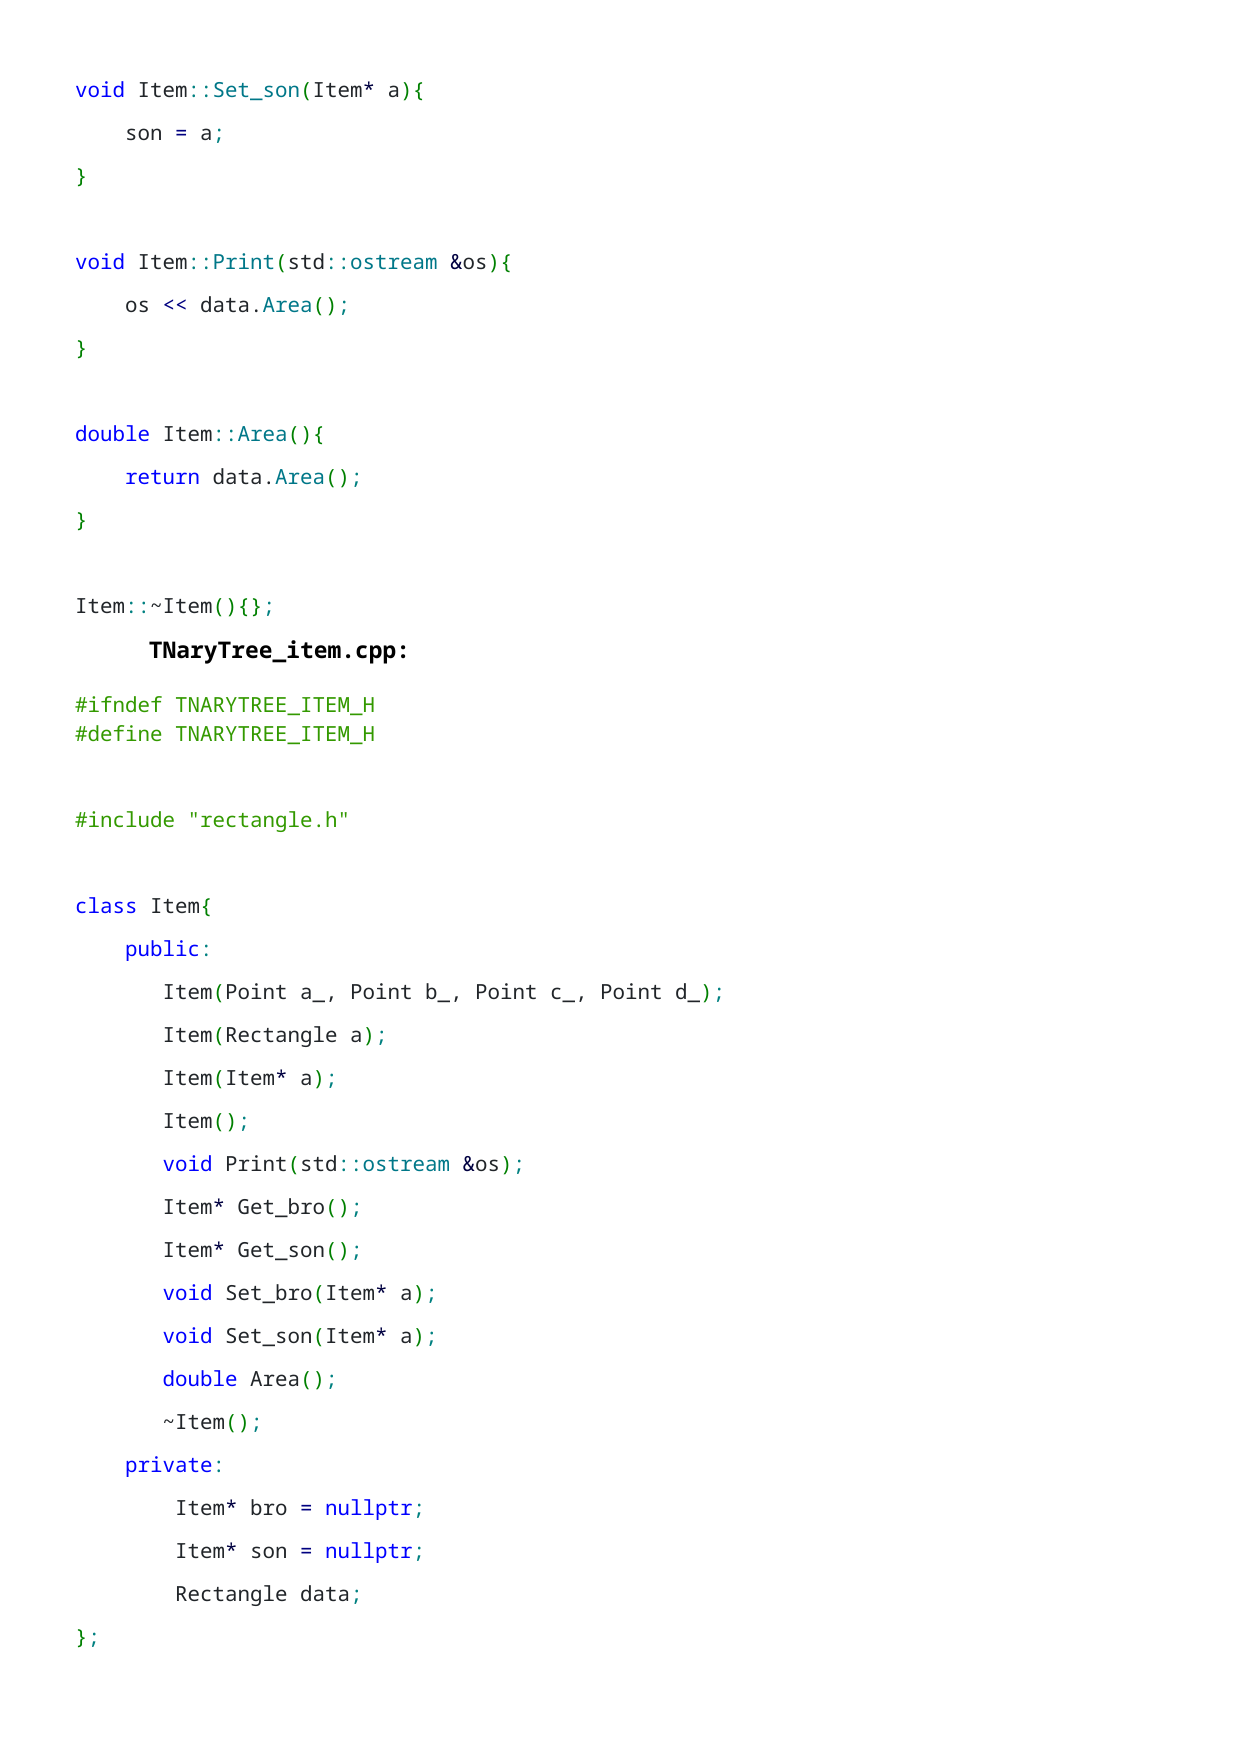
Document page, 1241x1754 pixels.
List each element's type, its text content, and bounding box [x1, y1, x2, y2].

text void Set_son(Item* a); [75, 1321, 1165, 1350]
text } [75, 505, 1165, 534]
list TNaryTree_item.cpp: [75, 634, 1165, 666]
text Item(Point a_, Point b_, Point c_, Point d_); [75, 977, 1165, 1006]
text os << data.Area(); [75, 290, 1165, 318]
text Item* Get_bro(); [75, 1192, 1165, 1221]
text #ifndef TNARYTREE_ITEM_H [75, 691, 1165, 719]
text double Item::Area(){ [75, 419, 1165, 448]
text public: [75, 934, 1165, 962]
text class Item{ [75, 891, 1165, 919]
text #define TNARYTREE_ITEM_H [75, 719, 1165, 747]
text } [75, 161, 1165, 189]
text void Set_bro(Item* a); [75, 1278, 1165, 1307]
text void Print(std::ostream &os); [75, 1149, 1165, 1178]
text Item* Get_son(); [75, 1235, 1165, 1264]
text Item* bro = nullptr; [75, 1493, 1165, 1522]
text return data.Area(); [75, 462, 1165, 491]
text private: [75, 1450, 1165, 1479]
text Item(); [75, 1106, 1165, 1134]
text double Area(); [75, 1364, 1165, 1393]
text }; [75, 1622, 1165, 1651]
text Item(Rectangle a); [75, 1020, 1165, 1048]
text void Item::Print(std::ostream &os){ [75, 247, 1165, 276]
text } [75, 333, 1165, 362]
text son = a; [75, 118, 1165, 146]
text Rectangle data; [75, 1579, 1165, 1608]
text Item* son = nullptr; [75, 1536, 1165, 1565]
text Item(Item* a); [75, 1063, 1165, 1092]
text void Item::Set_son(Item* a){ [75, 75, 1165, 103]
text ~Item(); [75, 1407, 1165, 1436]
text Item::~Item(){}; [75, 591, 1165, 620]
text #include "rectangle.h" [75, 805, 1165, 833]
